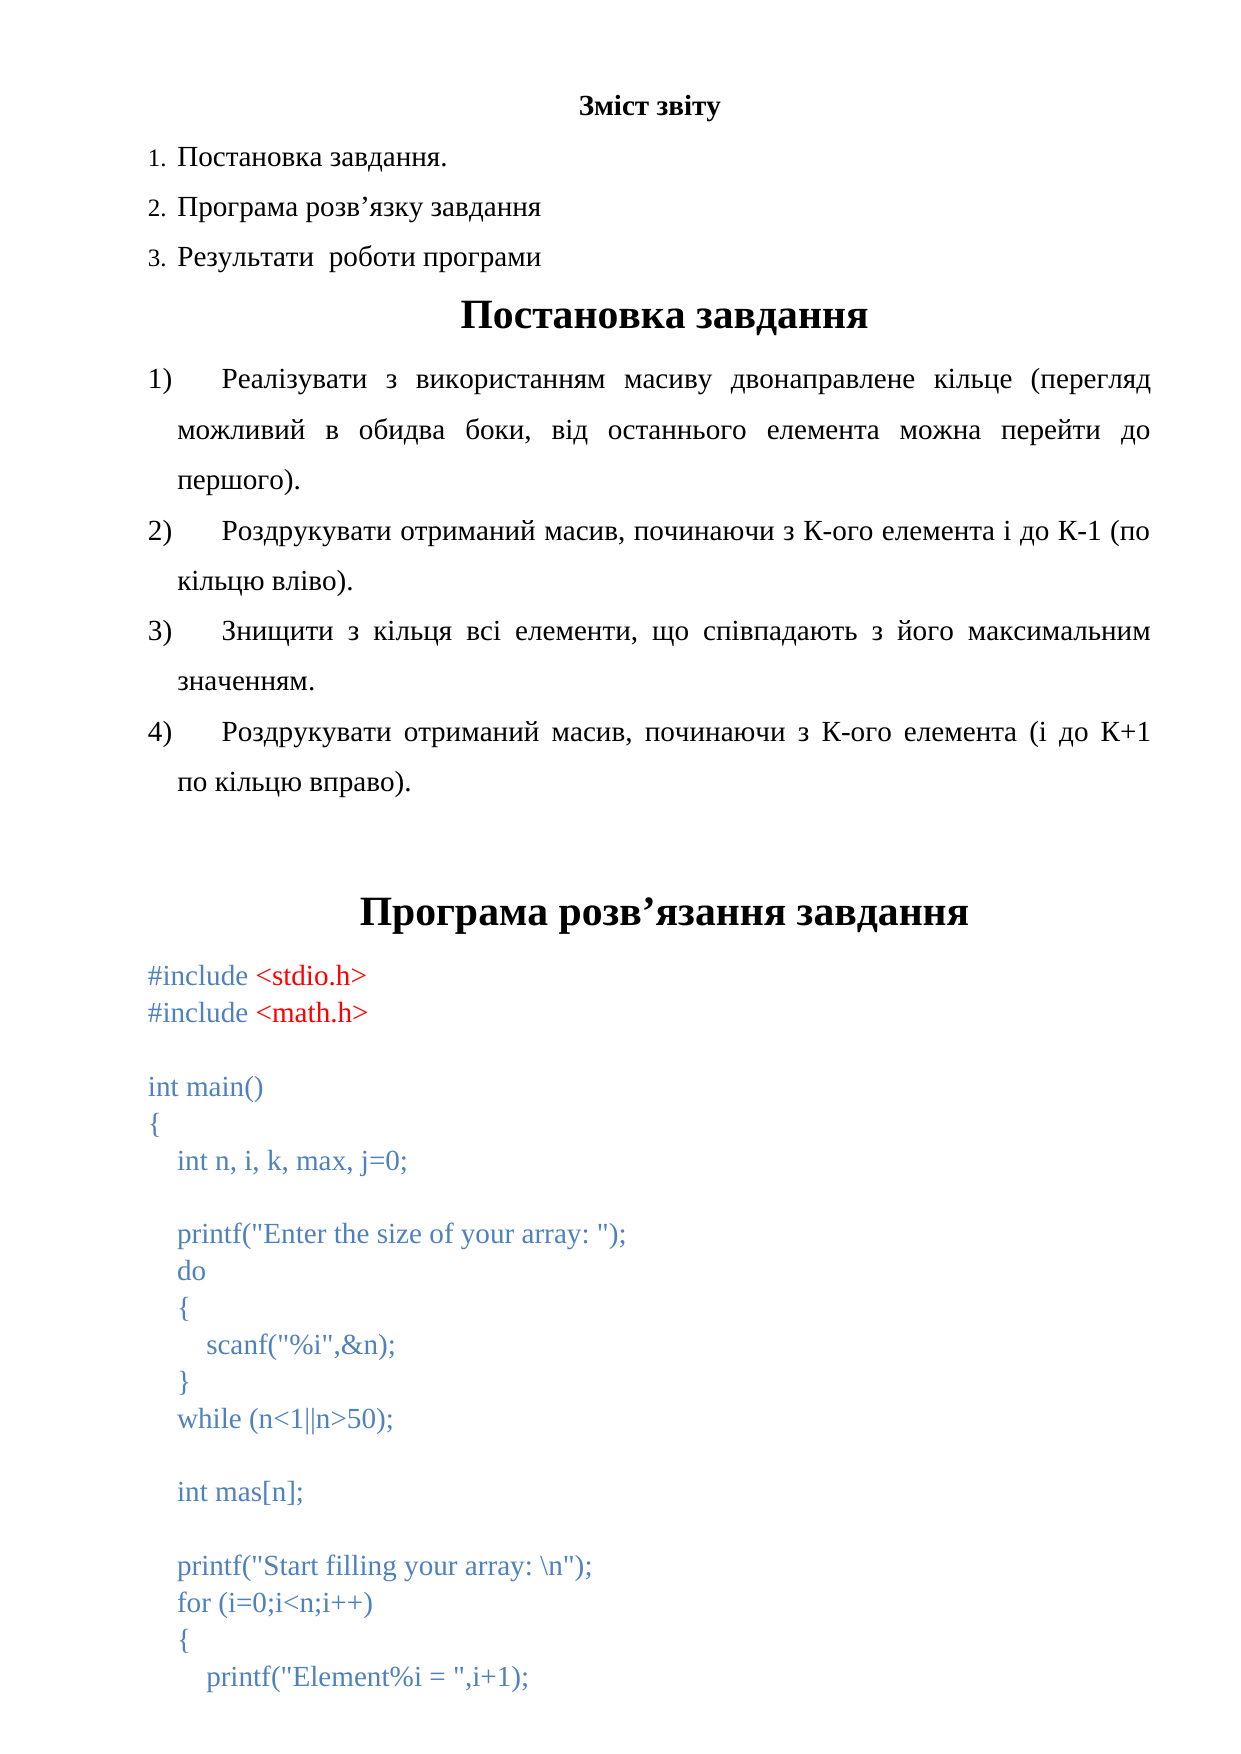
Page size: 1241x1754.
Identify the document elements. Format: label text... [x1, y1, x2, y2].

text Програма розв’язання завдання [177, 886, 1152, 934]
text for (i=0;i<n;i++) [148, 1585, 1152, 1619]
text Постановка завдання [177, 290, 1152, 338]
list Результати роботи програми [148, 239, 1152, 273]
list Роздрукувати отриманий масив, починаючи з К-ого елемента і до К-1 (по кільцю вліво). [148, 513, 1152, 596]
text int main() [148, 1069, 1152, 1102]
text while (n<1||n>50); [148, 1401, 1152, 1434]
text scanf("%i",&n); [148, 1327, 1152, 1361]
text { [148, 1622, 1152, 1656]
text { [148, 1290, 1152, 1324]
text int mas[n]; [148, 1474, 1152, 1508]
list Знищити з кільця всі елементи, що співпадають з його максимальним значенням. [148, 613, 1152, 697]
text printf("Enter the size of your array: "); [148, 1216, 1152, 1250]
text printf("Element%i = ",i+1); [148, 1659, 1152, 1692]
text #include <stdio.h> [148, 958, 1152, 992]
list Роздрукувати отриманий масив, починаючи з К-ого елемента (і до К+1 по кільцю вправо). [148, 714, 1152, 798]
text printf("Start filling your array: \n"); [148, 1548, 1152, 1582]
list Постановка завдання. [148, 139, 1152, 172]
list Програма розв’язку завдання [148, 189, 1152, 223]
text } [148, 1364, 1152, 1397]
text Зміст звіту [148, 88, 1152, 122]
list Реалізувати з використанням масиву двонаправлене кільце (перегляд можливий в обидва боки, від останнього елемента можна перейти до першого). [148, 362, 1152, 496]
text { [148, 1106, 1152, 1139]
text int n, i, k, max, j=0; [148, 1143, 1152, 1176]
text do [148, 1253, 1152, 1287]
text #include <math.h> [148, 995, 1152, 1029]
